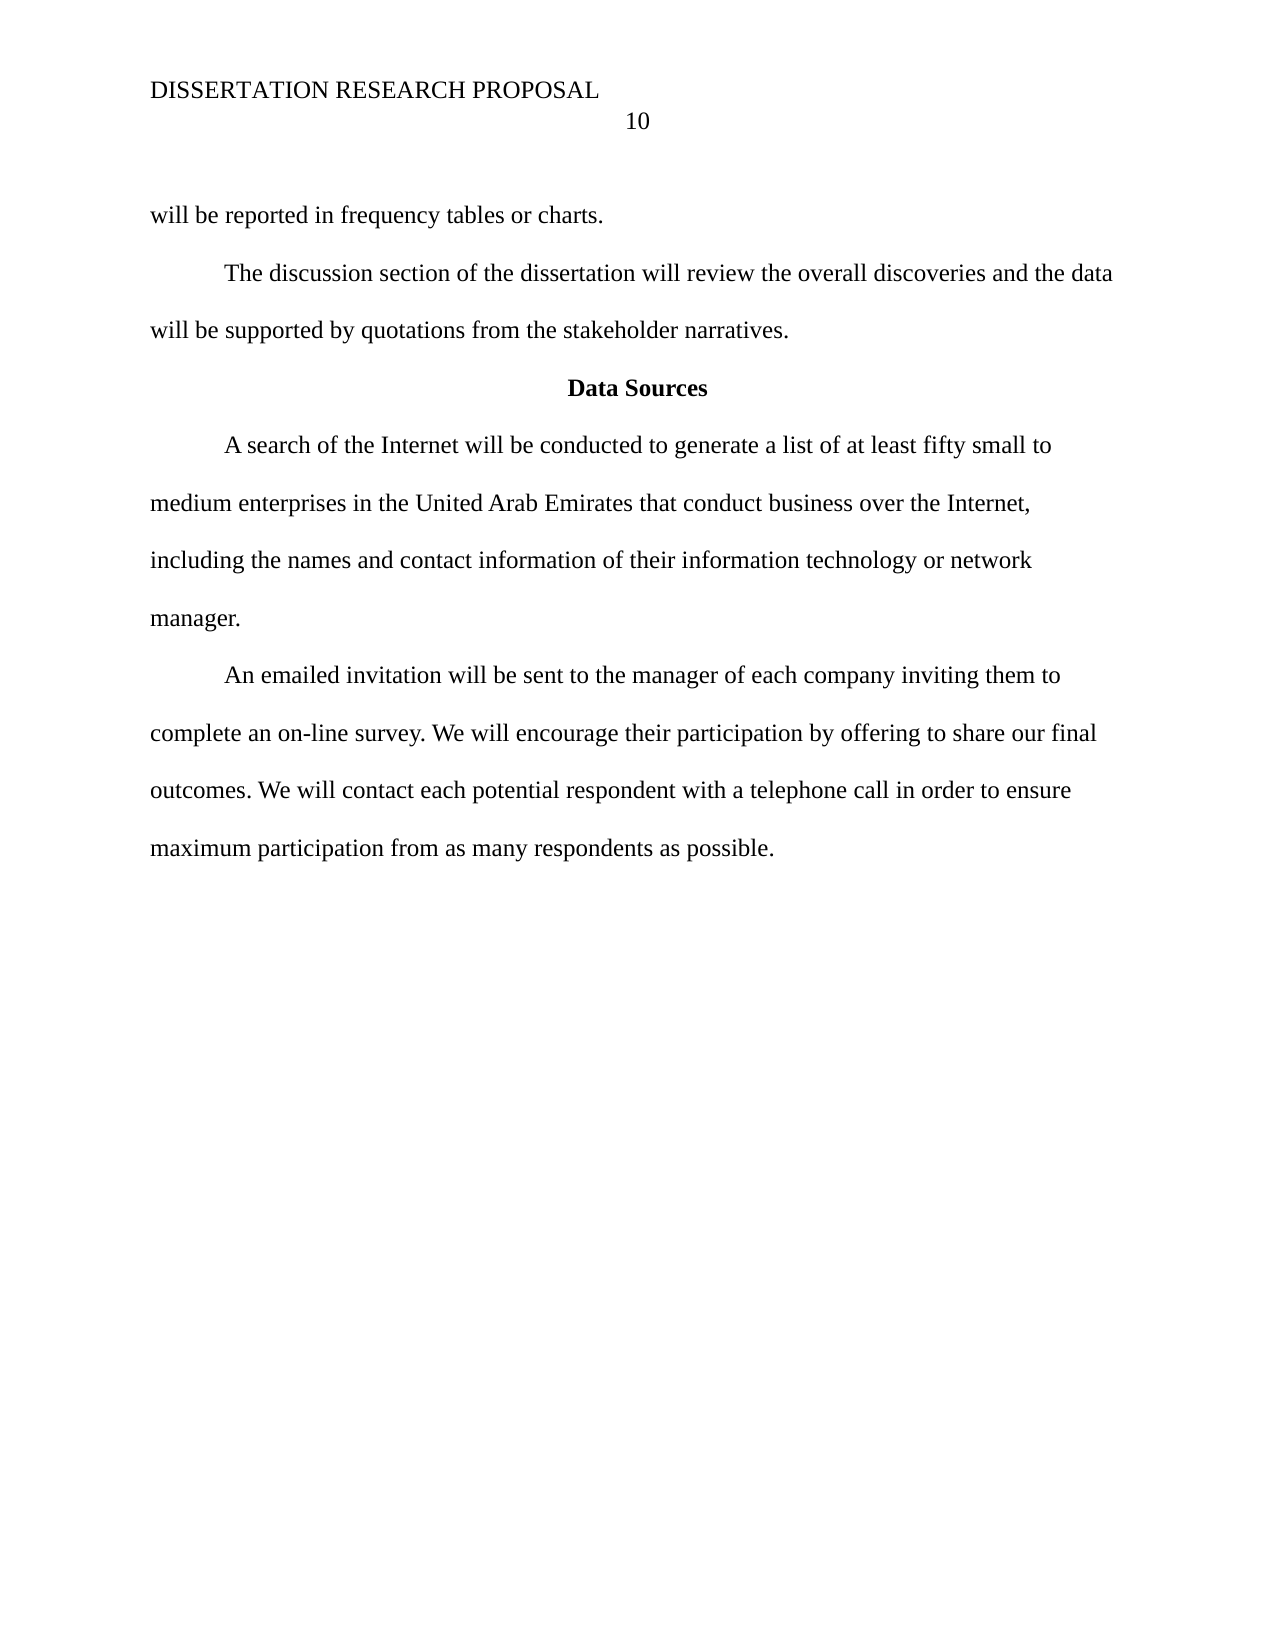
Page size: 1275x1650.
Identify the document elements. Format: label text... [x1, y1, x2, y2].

text Data Sources [150, 373, 1125, 402]
text The discussion section of the dissertation will review the overall discoveries and the data will be supported by quotations from the stakeholder narratives. [150, 258, 1125, 344]
text A search of the Internet will be conducted to generate a list of at least fifty small to medium enterprises in the United Arab Emirates that conduct business over the Internet, including the names and contact information of their information technology or network manager. [150, 431, 1125, 632]
text An emailed invitation will be sent to the manager of each company inviting them to complete an on-line survey. We will encourage their participation by offering to share our final outcomes. We will contact each potential respondent with a telephone call in order to ensure maximum participation from as many respondents as possible. [150, 661, 1125, 862]
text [150, 201, 1125, 229]
